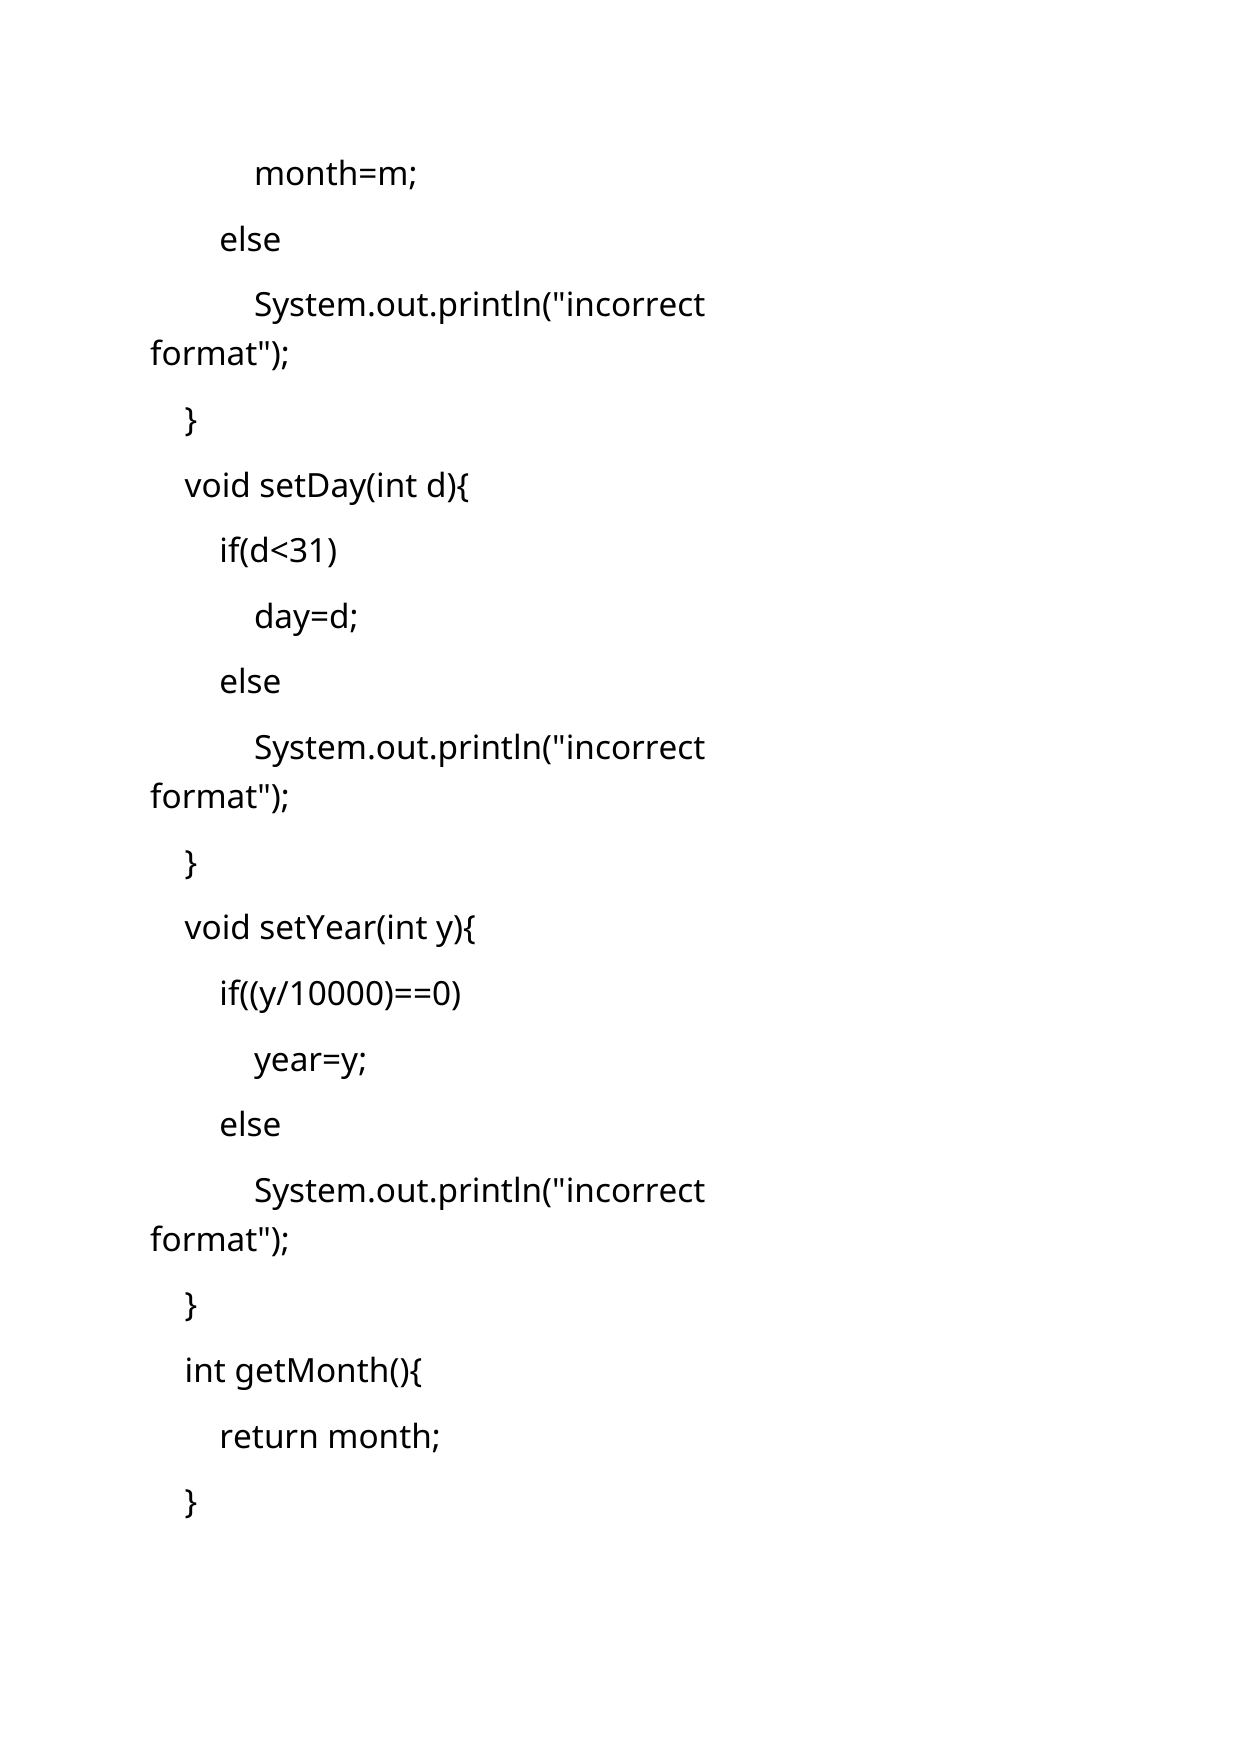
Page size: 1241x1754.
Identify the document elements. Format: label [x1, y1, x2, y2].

table_cell [150, 150, 824, 1542]
